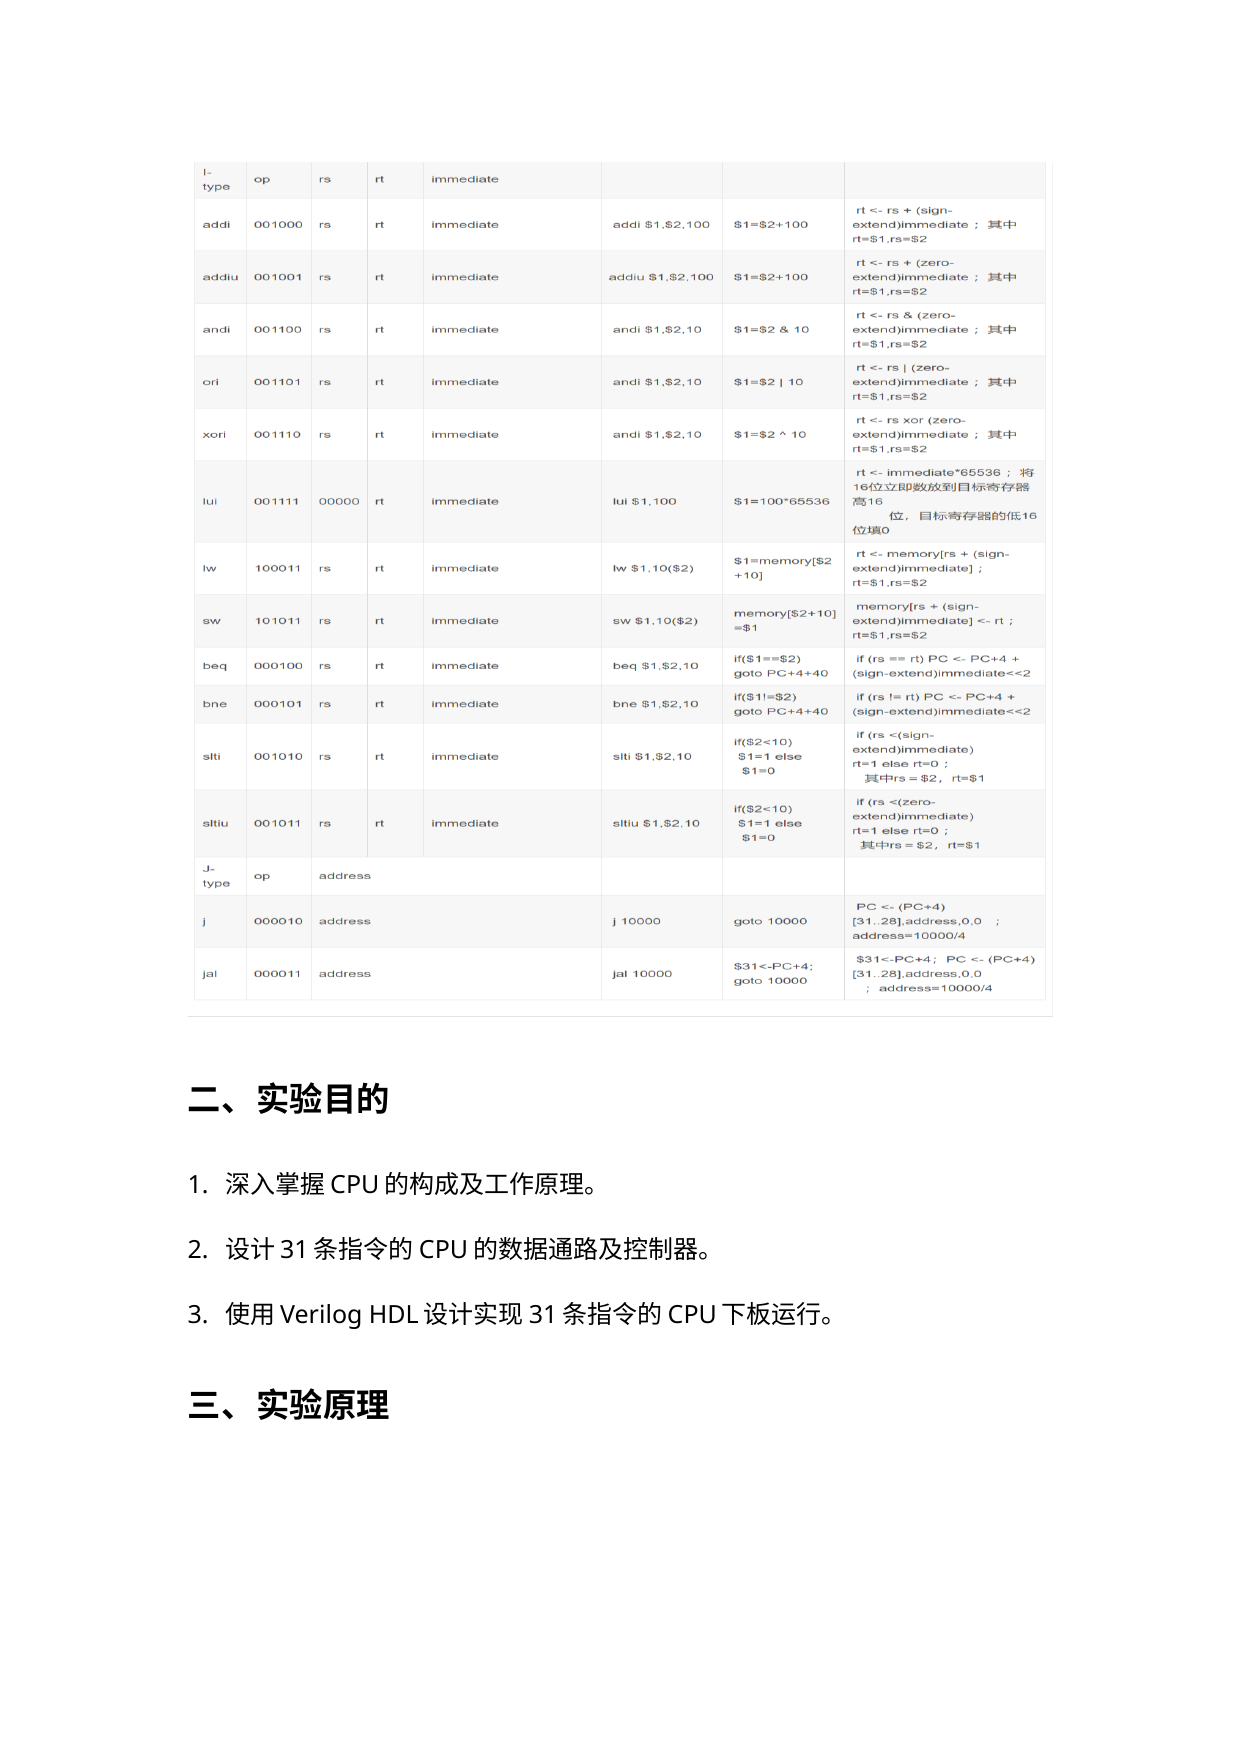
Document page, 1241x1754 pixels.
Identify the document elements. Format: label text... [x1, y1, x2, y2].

list 深入掌握CPU的构成及工作原理。 [187, 1150, 1053, 1215]
subtitle 实验目的 [187, 1064, 1053, 1129]
list 使用Verilog HDL设计实现31条指令的CPU下板运行。 [187, 1280, 1053, 1345]
list 设计31条指令的CPU的数据通路及控制器。 [187, 1215, 1053, 1280]
picture [187, 162, 1053, 1017]
subtitle 实验原理 [187, 1370, 1053, 1435]
